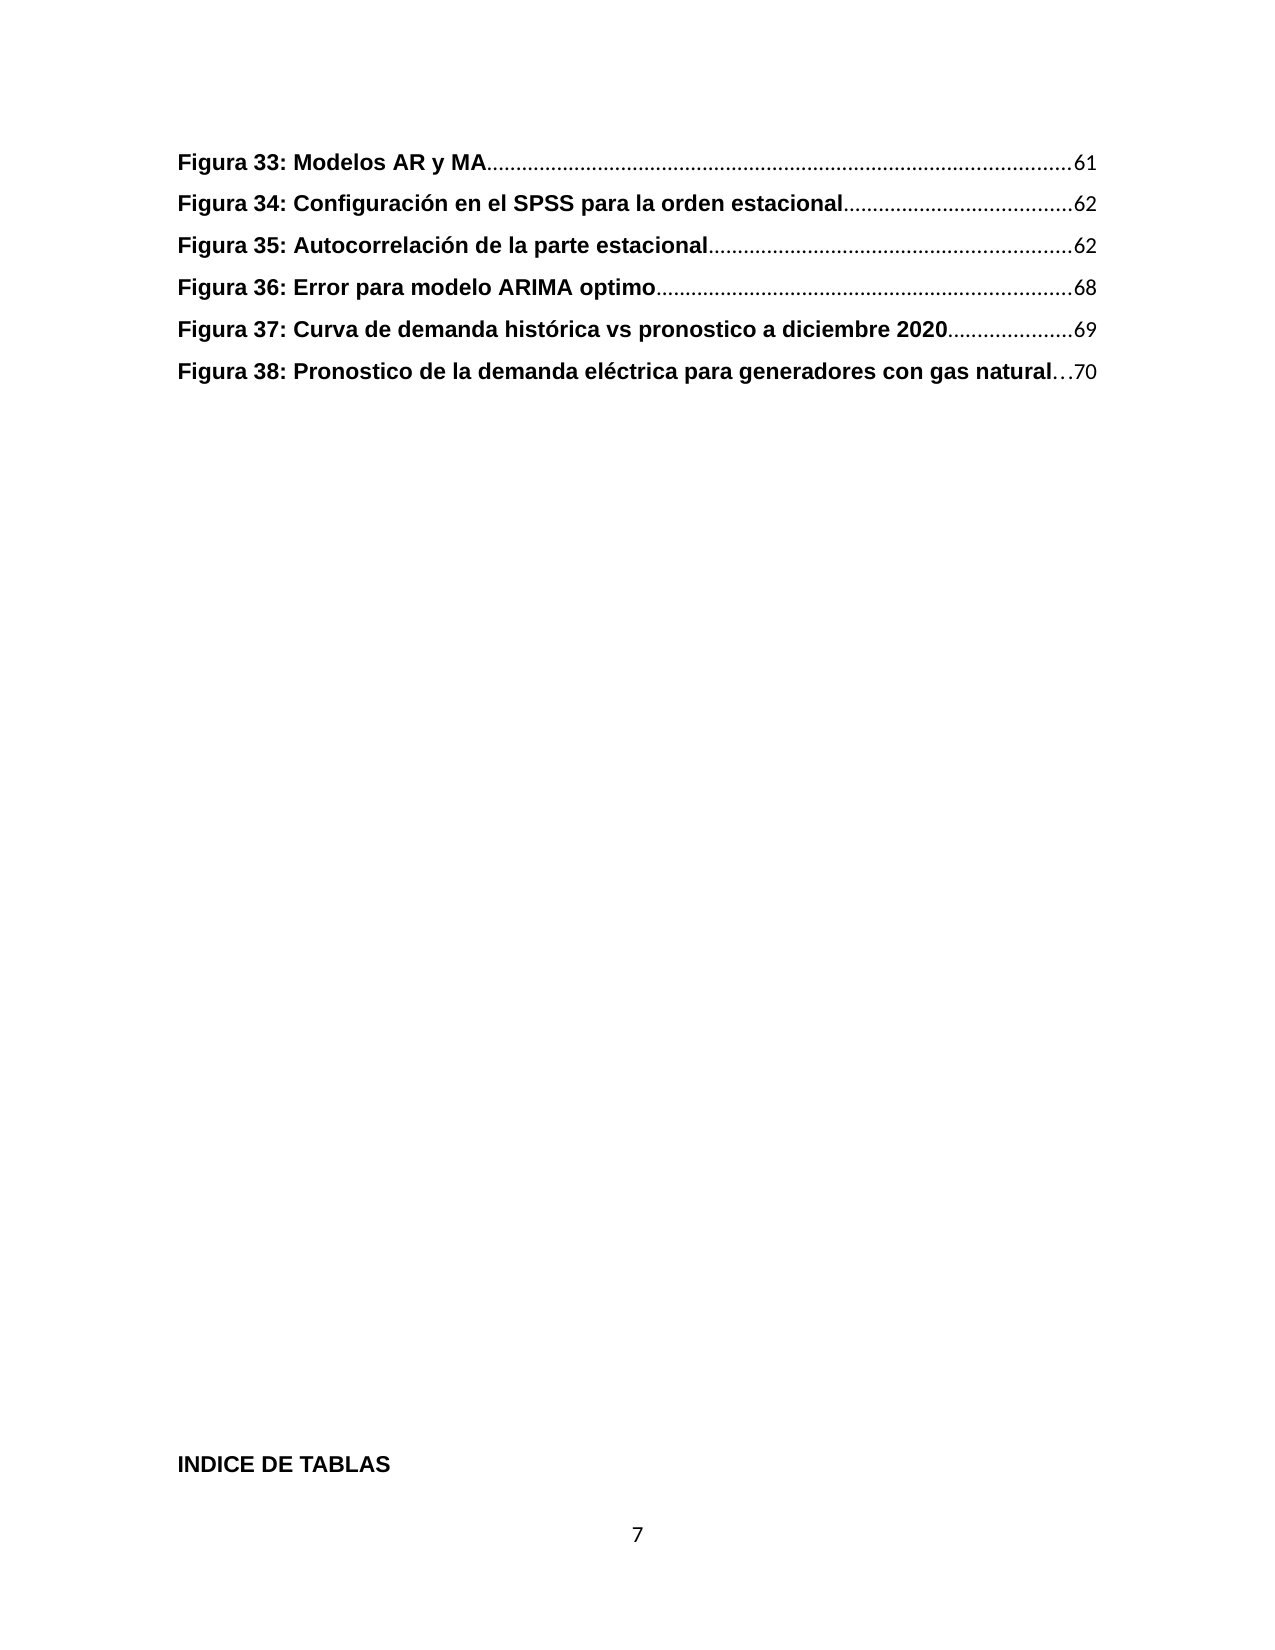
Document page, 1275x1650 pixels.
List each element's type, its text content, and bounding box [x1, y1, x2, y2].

text Figura 37: Curva de demanda histórica vs pronostico a diciembre 2020 69 [177, 316, 1098, 343]
text Figura 33: Modelos AR y MA 61 [177, 148, 1098, 176]
text Figura 38: Pronostico de la demanda eléctrica para generadores con gas natural 70 [177, 357, 1098, 386]
text Figura 36: Error para modelo ARIMA optimo 68 [177, 273, 1098, 302]
text Figura 35: Autocorrelación de la parte estacional 62 [177, 232, 1098, 259]
subtitle INDICE DE TABLAS [177, 1451, 1098, 1477]
text Figura 34: Configuración en el SPSS para la orden estacional 62 [177, 189, 1098, 218]
